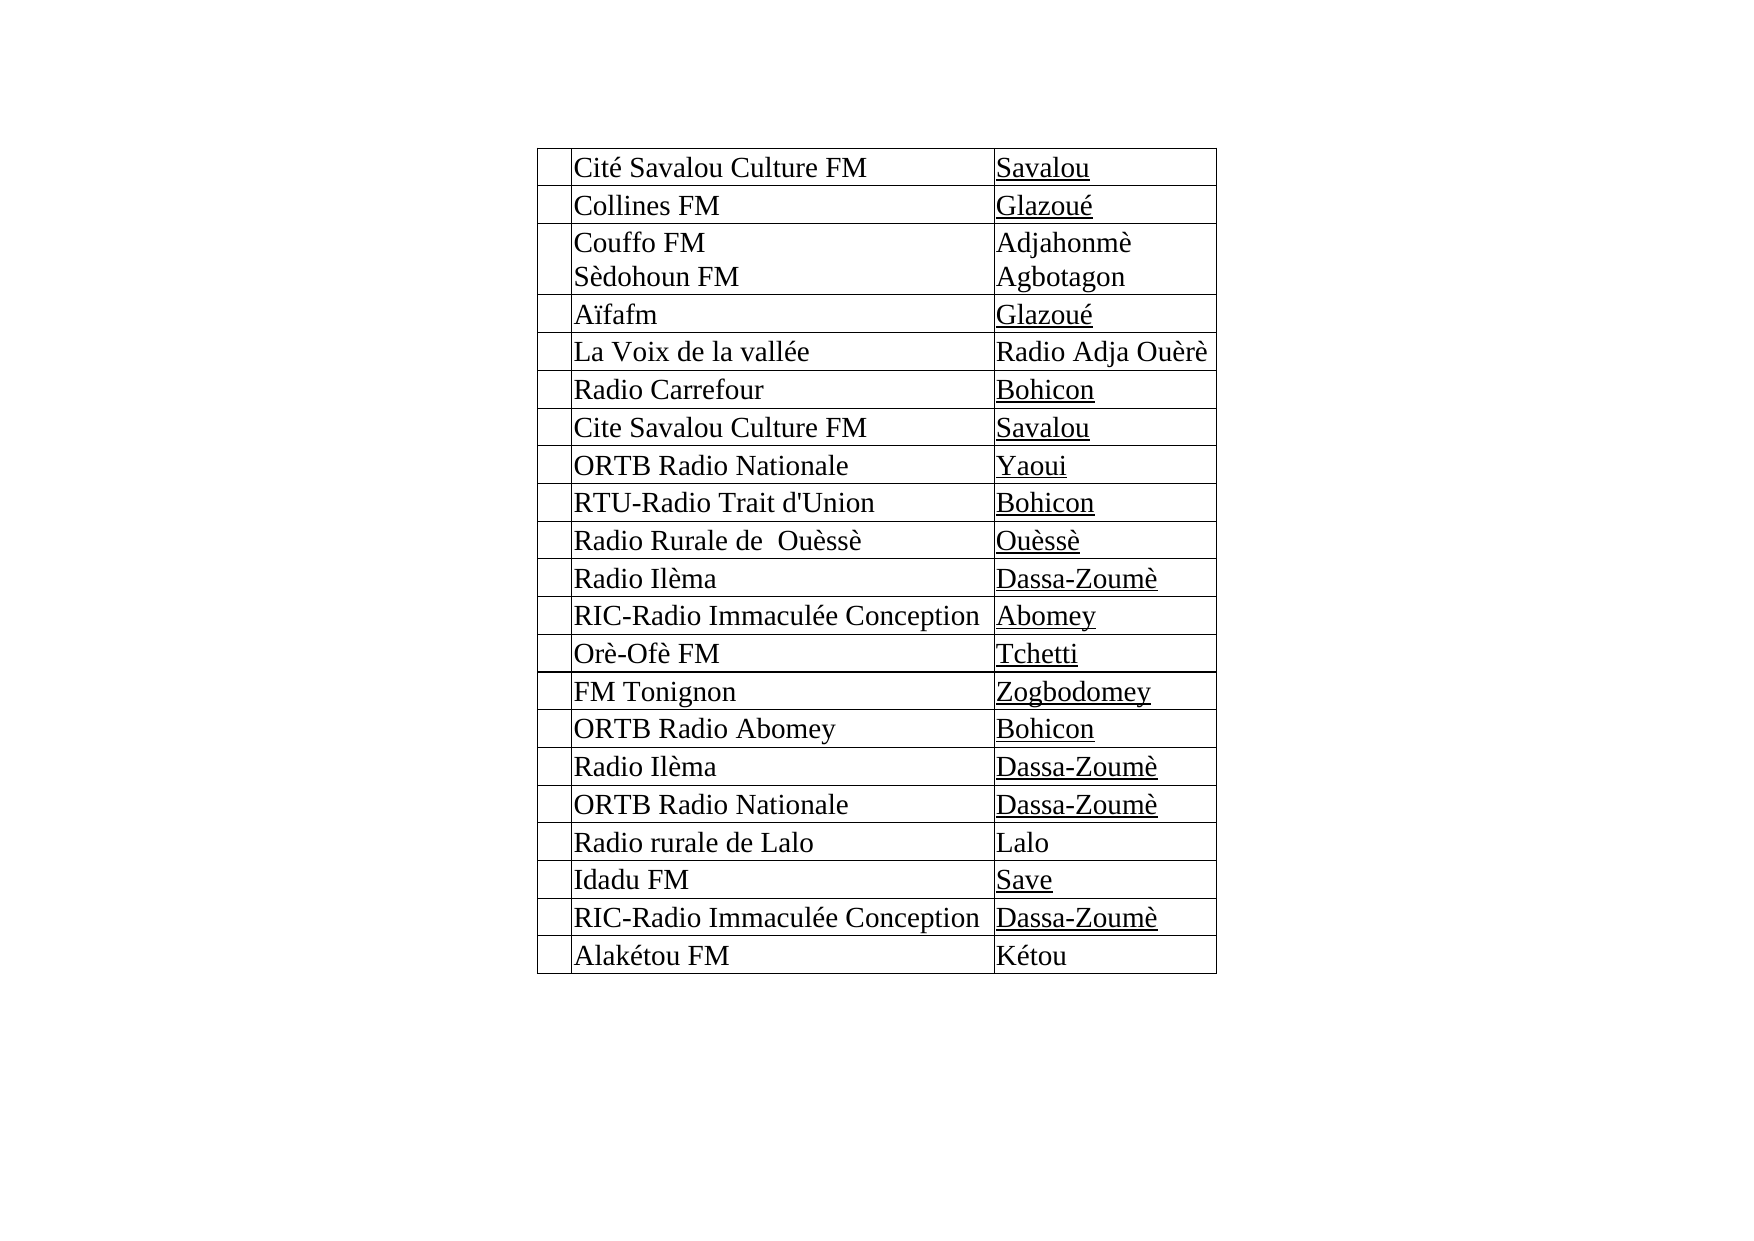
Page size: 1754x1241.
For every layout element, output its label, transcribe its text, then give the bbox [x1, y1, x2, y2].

table_cell [538, 748, 571, 784]
table_cell Kétou [995, 936, 1216, 973]
table_cell [538, 673, 571, 709]
table_cell Adjahonmè Agbotagon [995, 224, 1216, 294]
table_cell [538, 409, 571, 445]
table_cell ORTB Radio Nationale [572, 786, 994, 822]
table_cell ORTB Radio Abomey [572, 710, 994, 747]
table_cell [538, 446, 571, 483]
table_cell Radio Ilèma [572, 748, 994, 784]
table_cell Dassa-Zoumè [995, 748, 1216, 784]
table_cell Glazoué [995, 186, 1216, 223]
table_cell Dassa-Zoumè [995, 899, 1216, 935]
table_cell [538, 635, 571, 671]
table_cell Couffo FM Sèdohoun FM [572, 224, 994, 294]
table_cell Radio Rurale de Ouèssè [572, 522, 994, 558]
table_cell [538, 710, 571, 747]
table_cell Orè-Ofè FM [572, 635, 994, 671]
table_cell La Voix de la vallée [572, 333, 994, 370]
table_cell FM Tonignon [572, 673, 994, 709]
table_cell [538, 597, 571, 634]
table_cell Abomey [995, 597, 1216, 634]
table_cell Radio rurale de Lalo [572, 823, 994, 860]
table_cell Tchetti [995, 635, 1216, 671]
table_cell [538, 295, 571, 332]
table_cell [538, 186, 571, 223]
table_cell Bohicon [995, 484, 1216, 521]
table_cell RIC-Radio Immaculée Conception [572, 597, 994, 634]
table_cell RIC-Radio Immaculée Conception [572, 899, 994, 935]
table_cell [538, 559, 571, 596]
table_cell Ouèssè [995, 522, 1216, 558]
table_cell [538, 899, 571, 935]
table_cell [538, 224, 571, 294]
table_cell Zogbodomey [995, 673, 1216, 709]
table_cell Cite Savalou Culture FM [572, 409, 994, 445]
table_cell Glazoué [995, 295, 1216, 332]
table_cell Bohicon [995, 710, 1216, 747]
table_cell Dassa-Zoumè [995, 786, 1216, 822]
table_cell [538, 484, 571, 521]
table_cell Save [995, 861, 1216, 898]
table_cell [538, 823, 571, 860]
table_cell Savalou [995, 409, 1216, 445]
table_cell [538, 149, 571, 185]
table_cell ORTB Radio Nationale [572, 446, 994, 483]
table_cell Yaoui [995, 446, 1216, 483]
table_cell Radio Ilèma [572, 559, 994, 596]
table_cell Alakétou FM [572, 936, 994, 973]
table_cell Savalou [995, 149, 1216, 185]
table_cell [538, 522, 571, 558]
table_cell Idadu FM [572, 861, 994, 898]
table_cell Lalo [995, 823, 1216, 860]
table_cell Bohicon [995, 371, 1216, 407]
table_cell [538, 371, 571, 407]
table_cell Aïfafm [572, 295, 994, 332]
table_cell Radio Adja Ouèrè [995, 333, 1216, 370]
table_cell RTU-Radio Trait d'Union [572, 484, 994, 521]
table_cell Radio Carrefour [572, 371, 994, 407]
table_cell Dassa-Zoumè [995, 559, 1216, 596]
table_cell Cité Savalou Culture FM [572, 149, 994, 185]
table_cell [538, 936, 571, 973]
table_cell [538, 786, 571, 822]
table_cell [538, 333, 571, 370]
table_cell [538, 861, 571, 898]
table_cell Collines FM [572, 186, 994, 223]
